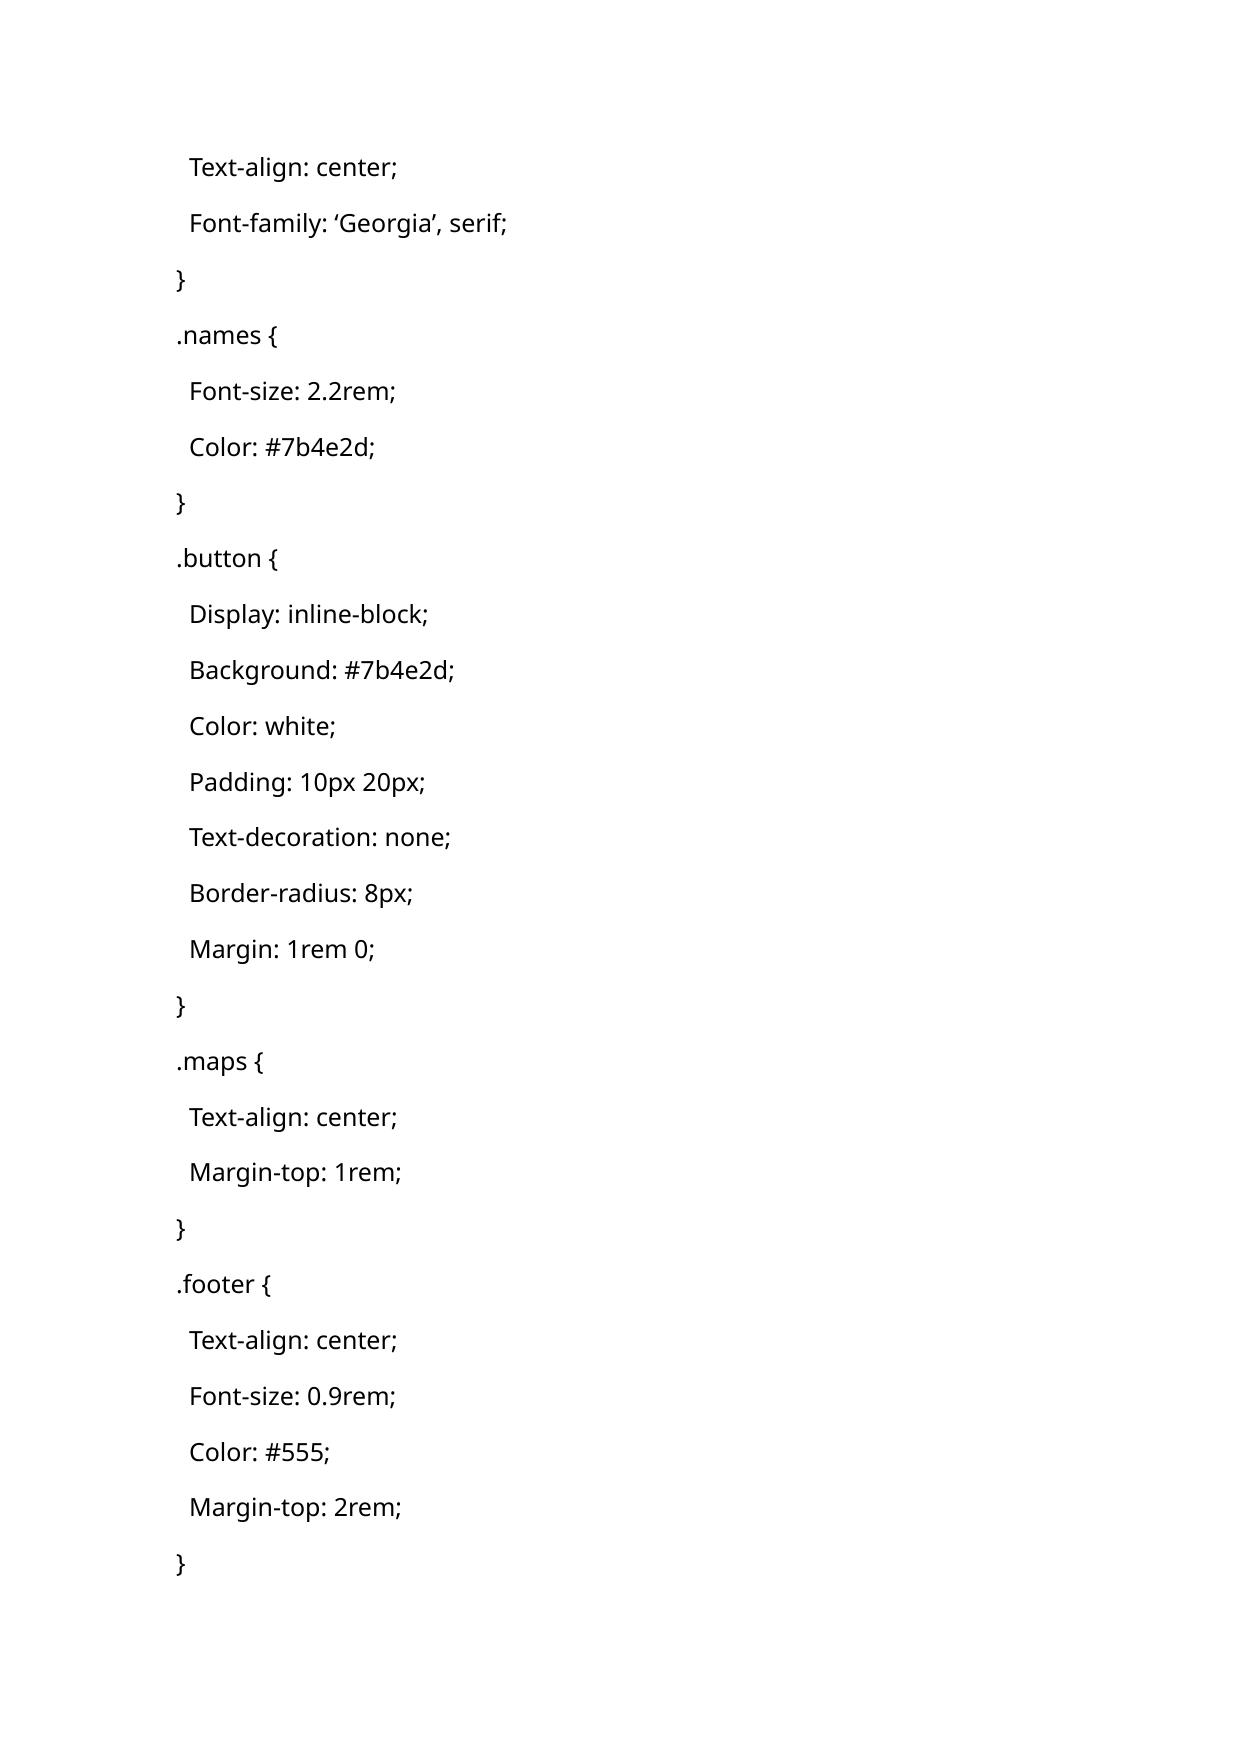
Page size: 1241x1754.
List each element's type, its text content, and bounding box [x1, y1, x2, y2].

text } [150, 1546, 1090, 1580]
text Text-align: center; [150, 150, 1090, 184]
text Margin-top: 2rem; [150, 1490, 1090, 1524]
text Margin: 1rem 0; [150, 932, 1090, 966]
text Font-size: 2.2rem; [150, 373, 1090, 407]
text Text-align: center; [150, 1099, 1090, 1133]
text Border-radius: 8px; [150, 876, 1090, 910]
text .names { [150, 317, 1090, 352]
text Background: #7b4e2d; [150, 652, 1090, 687]
text Display: inline-block; [150, 597, 1090, 631]
text Padding: 10px 20px; [150, 764, 1090, 798]
text Margin-top: 1rem; [150, 1155, 1090, 1189]
text Text-decoration: none; [150, 820, 1090, 854]
text } [150, 485, 1090, 519]
text .footer { [150, 1267, 1090, 1301]
text .button { [150, 541, 1090, 575]
text Font-family: ‘Georgia’, serif; [150, 206, 1090, 240]
text Font-size: 0.9rem; [150, 1378, 1090, 1412]
text Color: #555; [150, 1434, 1090, 1468]
text } [150, 262, 1090, 296]
text Color: #7b4e2d; [150, 429, 1090, 463]
text } [150, 987, 1090, 1022]
text .maps { [150, 1043, 1090, 1077]
text } [150, 1211, 1090, 1245]
text Text-align: center; [150, 1322, 1090, 1357]
text Color: white; [150, 708, 1090, 742]
